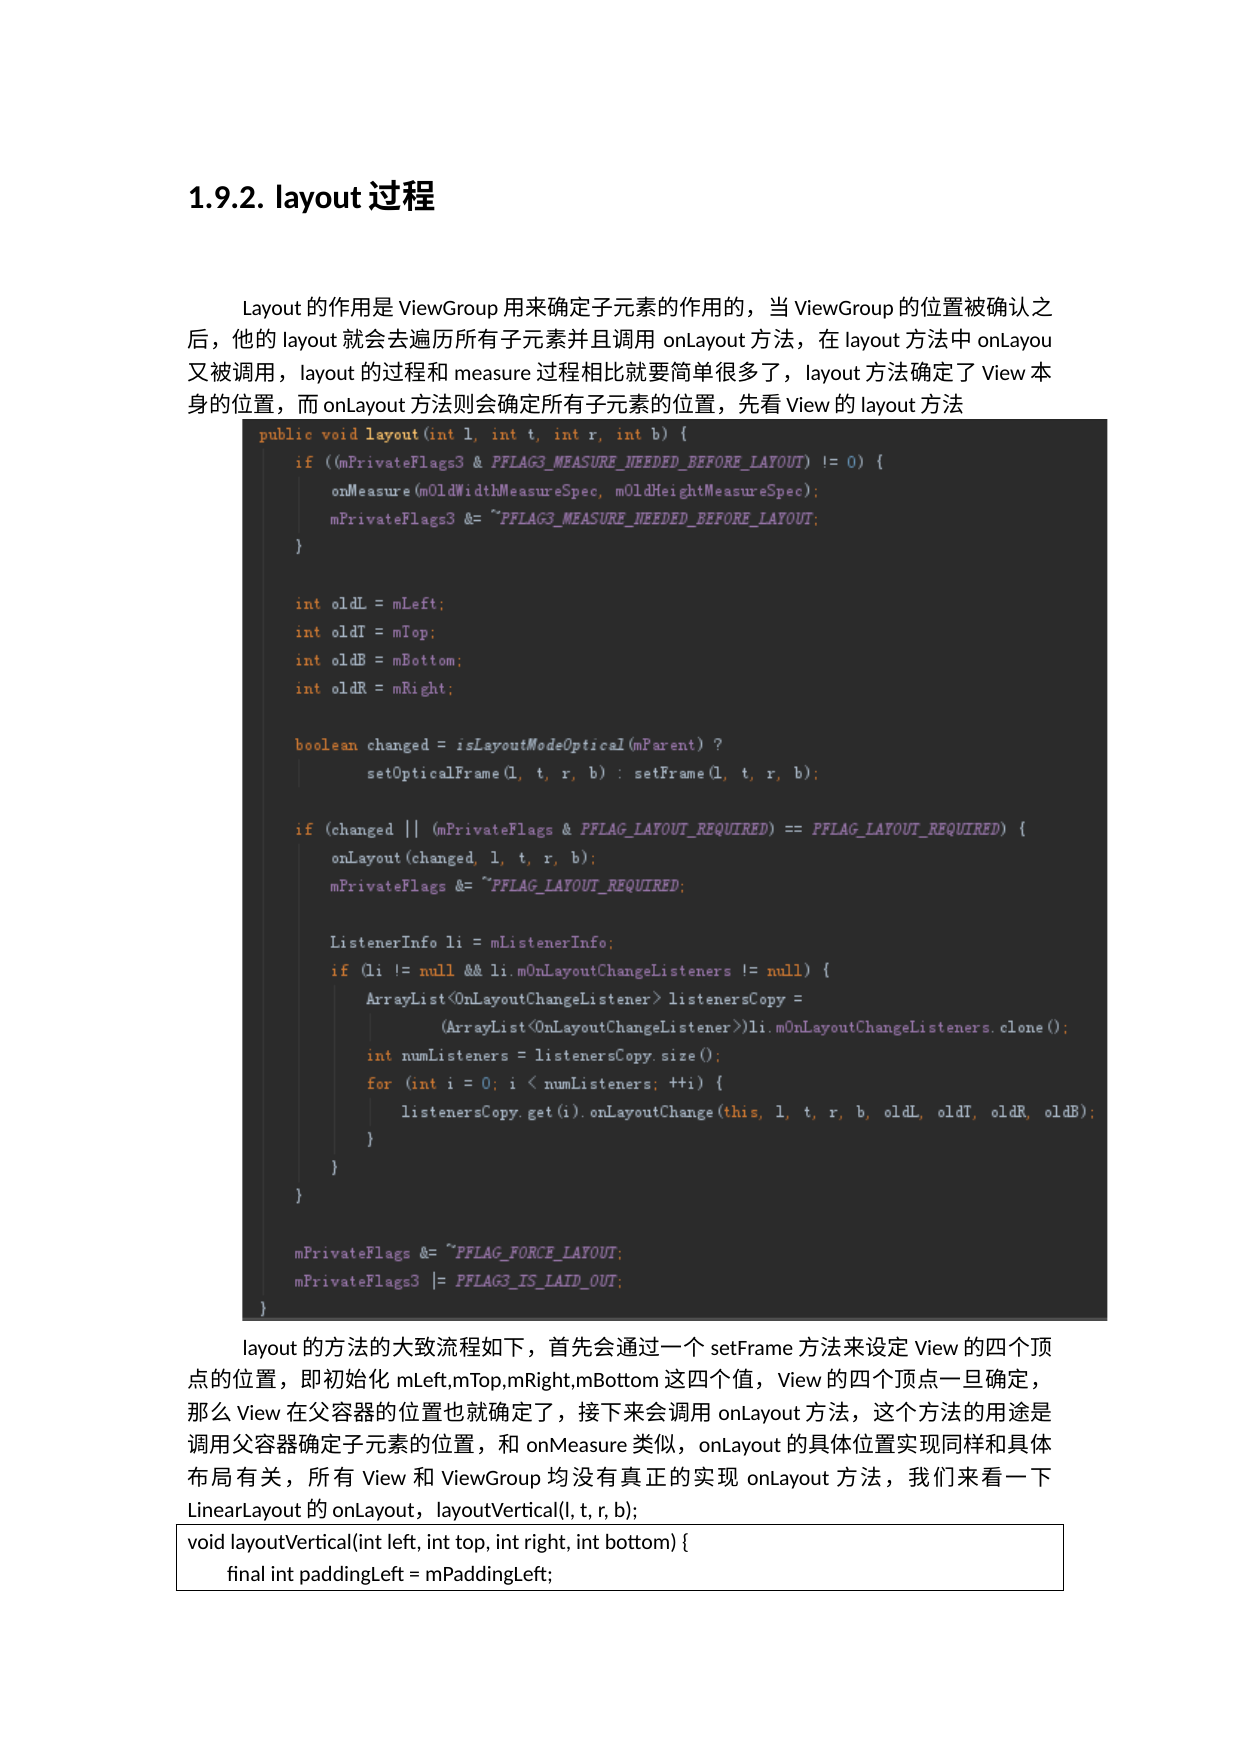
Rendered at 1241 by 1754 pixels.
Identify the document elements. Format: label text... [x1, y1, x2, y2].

text layout的方法的大致流程如下，首先会通过一个setFrame方法来设定View的四个顶点的位置，即初始化mLeft,mTop,mRight,mBottom这四个值，View的四个顶点一旦确定，那么View在父容器的位置也就确定了，接下来会调用onLayout方法，这个方法的用途是调用父容器确定子元素的位置，和onMeasure类似，onLayout的具体位置实现同样和具体布局有关，所有View和ViewGroup均没有真正的实现onLayout方法，我们来看一下LinearLayout的onLayout，layoutVertical(l, t, r, b); [187, 1329, 1053, 1524]
subtitle layout过程 [187, 162, 1053, 227]
text Layout的作用是ViewGroup用来确定子元素的作用的，当ViewGroup的位置被确认之后，他的layout就会去遍历所有子元素并且调用onLayout方法，在layout方法中onLayou又被调用，layout的过程和measure过程相比就要简单很多了，layout方法确定了View本身的位置，而onLayout方法则会确定所有子元素的位置，先看View的layout方法 [187, 289, 1053, 419]
picture [242, 419, 1108, 1321]
